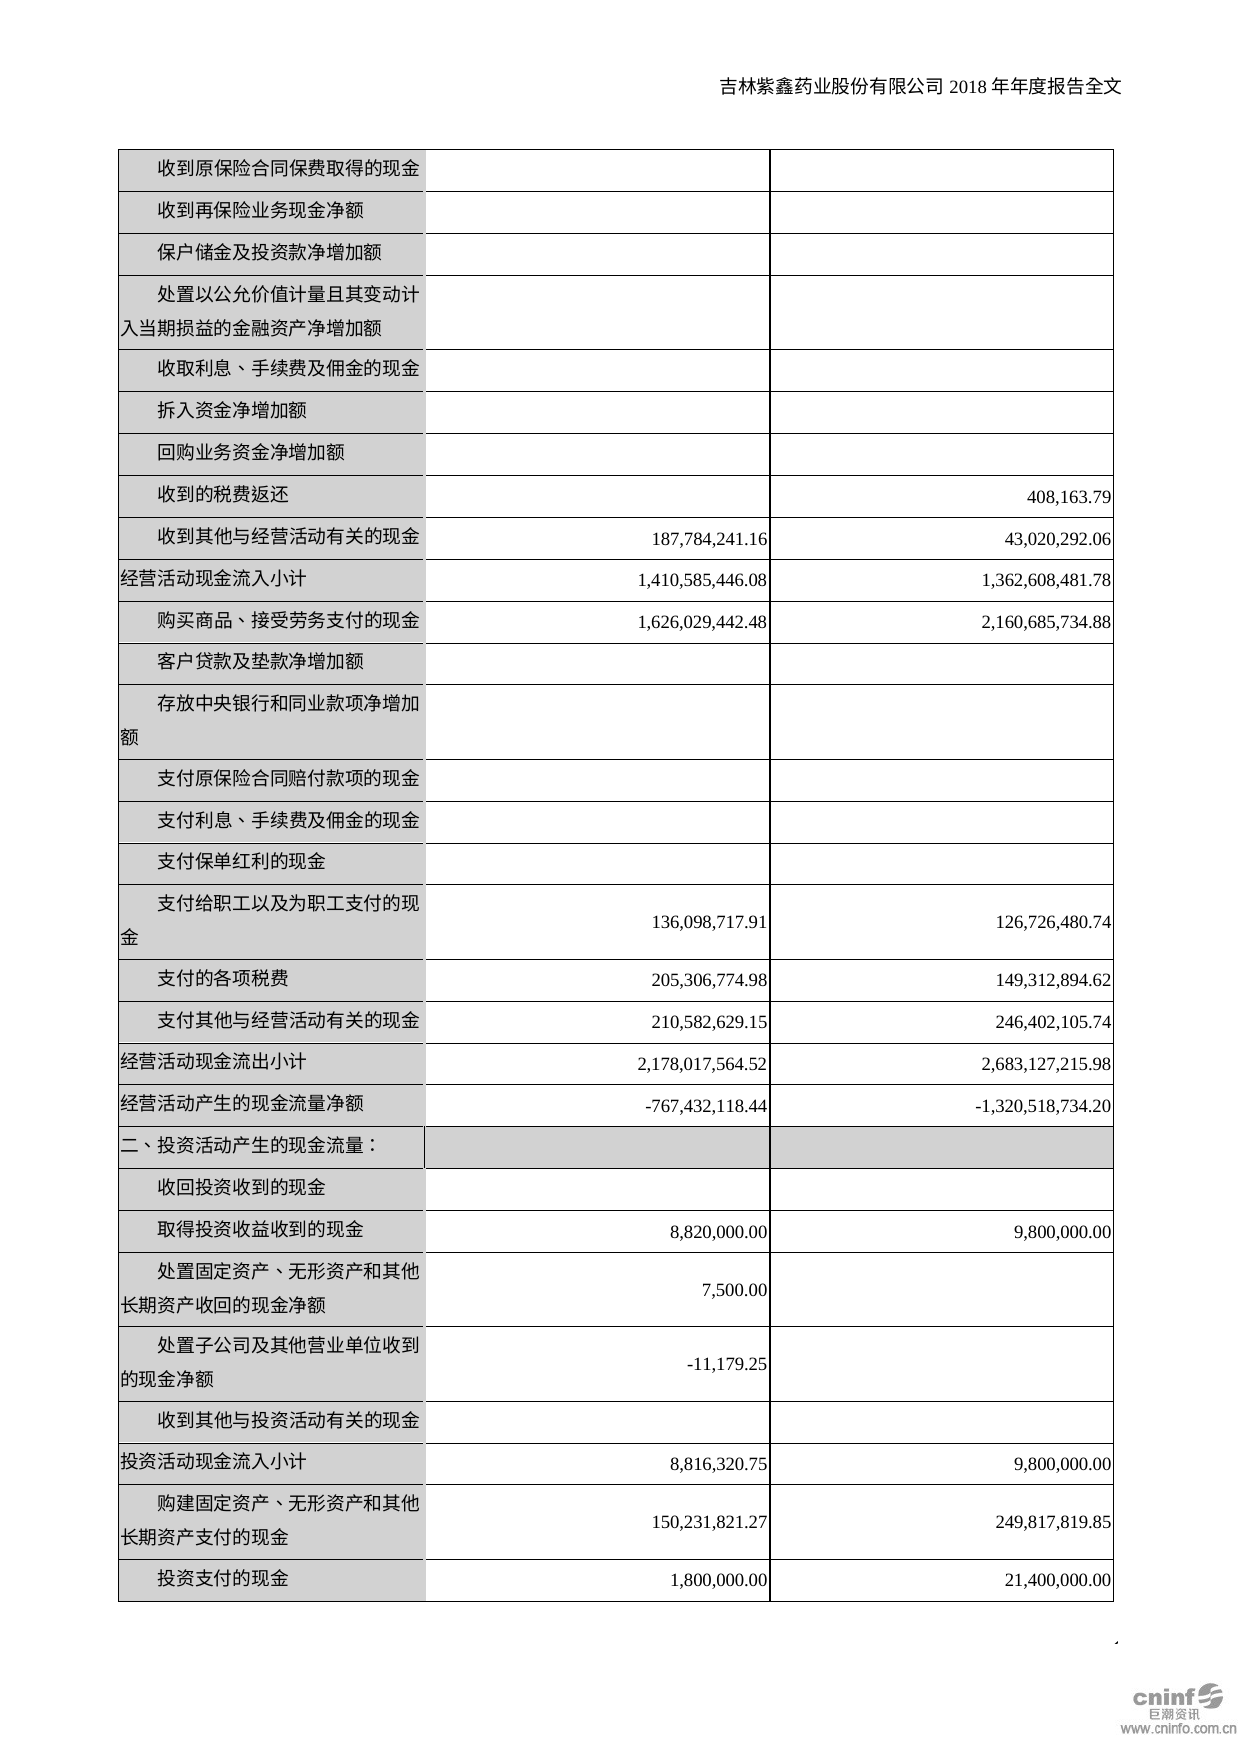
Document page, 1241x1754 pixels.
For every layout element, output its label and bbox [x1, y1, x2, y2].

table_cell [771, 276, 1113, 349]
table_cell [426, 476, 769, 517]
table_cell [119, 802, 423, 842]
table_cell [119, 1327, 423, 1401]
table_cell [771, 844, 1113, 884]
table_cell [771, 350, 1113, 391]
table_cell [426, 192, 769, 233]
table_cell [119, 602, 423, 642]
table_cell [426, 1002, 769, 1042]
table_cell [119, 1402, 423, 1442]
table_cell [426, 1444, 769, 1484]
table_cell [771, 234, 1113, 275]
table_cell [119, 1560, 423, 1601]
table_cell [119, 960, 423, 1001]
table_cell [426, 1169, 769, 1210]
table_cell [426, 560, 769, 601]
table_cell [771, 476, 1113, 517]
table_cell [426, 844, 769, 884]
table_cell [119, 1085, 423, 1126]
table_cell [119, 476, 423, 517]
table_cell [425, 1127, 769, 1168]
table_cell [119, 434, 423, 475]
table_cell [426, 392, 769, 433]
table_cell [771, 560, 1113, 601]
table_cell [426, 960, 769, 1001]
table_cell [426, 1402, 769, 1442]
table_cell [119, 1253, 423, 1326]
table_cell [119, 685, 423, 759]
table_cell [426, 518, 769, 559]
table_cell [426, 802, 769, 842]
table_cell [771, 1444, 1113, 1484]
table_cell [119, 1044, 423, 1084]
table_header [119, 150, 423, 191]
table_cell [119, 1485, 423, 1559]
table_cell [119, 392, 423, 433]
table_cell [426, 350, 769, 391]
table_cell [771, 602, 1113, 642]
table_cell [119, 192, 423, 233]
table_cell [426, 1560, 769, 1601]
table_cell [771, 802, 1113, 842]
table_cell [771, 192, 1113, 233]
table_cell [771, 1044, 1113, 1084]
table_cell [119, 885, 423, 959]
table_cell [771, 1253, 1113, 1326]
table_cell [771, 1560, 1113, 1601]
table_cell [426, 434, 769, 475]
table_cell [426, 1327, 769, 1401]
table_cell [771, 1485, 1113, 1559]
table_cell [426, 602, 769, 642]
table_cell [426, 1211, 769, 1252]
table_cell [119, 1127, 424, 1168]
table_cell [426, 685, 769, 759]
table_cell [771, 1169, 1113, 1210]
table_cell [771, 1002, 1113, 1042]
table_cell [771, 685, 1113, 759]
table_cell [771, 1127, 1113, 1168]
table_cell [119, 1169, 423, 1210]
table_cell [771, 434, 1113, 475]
picture [1115, 1680, 1240, 1737]
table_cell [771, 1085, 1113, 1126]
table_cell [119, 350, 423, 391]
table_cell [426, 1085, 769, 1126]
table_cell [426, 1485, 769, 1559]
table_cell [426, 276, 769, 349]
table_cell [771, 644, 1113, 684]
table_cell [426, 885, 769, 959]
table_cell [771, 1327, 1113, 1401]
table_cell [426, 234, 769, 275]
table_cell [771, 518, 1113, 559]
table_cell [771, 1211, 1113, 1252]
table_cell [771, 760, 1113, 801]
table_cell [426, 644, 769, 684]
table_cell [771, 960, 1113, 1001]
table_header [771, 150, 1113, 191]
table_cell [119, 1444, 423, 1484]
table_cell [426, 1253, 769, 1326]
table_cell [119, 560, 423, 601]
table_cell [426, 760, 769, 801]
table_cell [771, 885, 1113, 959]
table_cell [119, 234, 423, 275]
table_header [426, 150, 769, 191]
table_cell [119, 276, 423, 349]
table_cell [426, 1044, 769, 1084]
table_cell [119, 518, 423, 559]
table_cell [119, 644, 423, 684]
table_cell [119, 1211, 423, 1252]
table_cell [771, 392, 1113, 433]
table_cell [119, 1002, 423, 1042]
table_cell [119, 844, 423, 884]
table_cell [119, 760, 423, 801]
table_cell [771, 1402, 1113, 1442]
